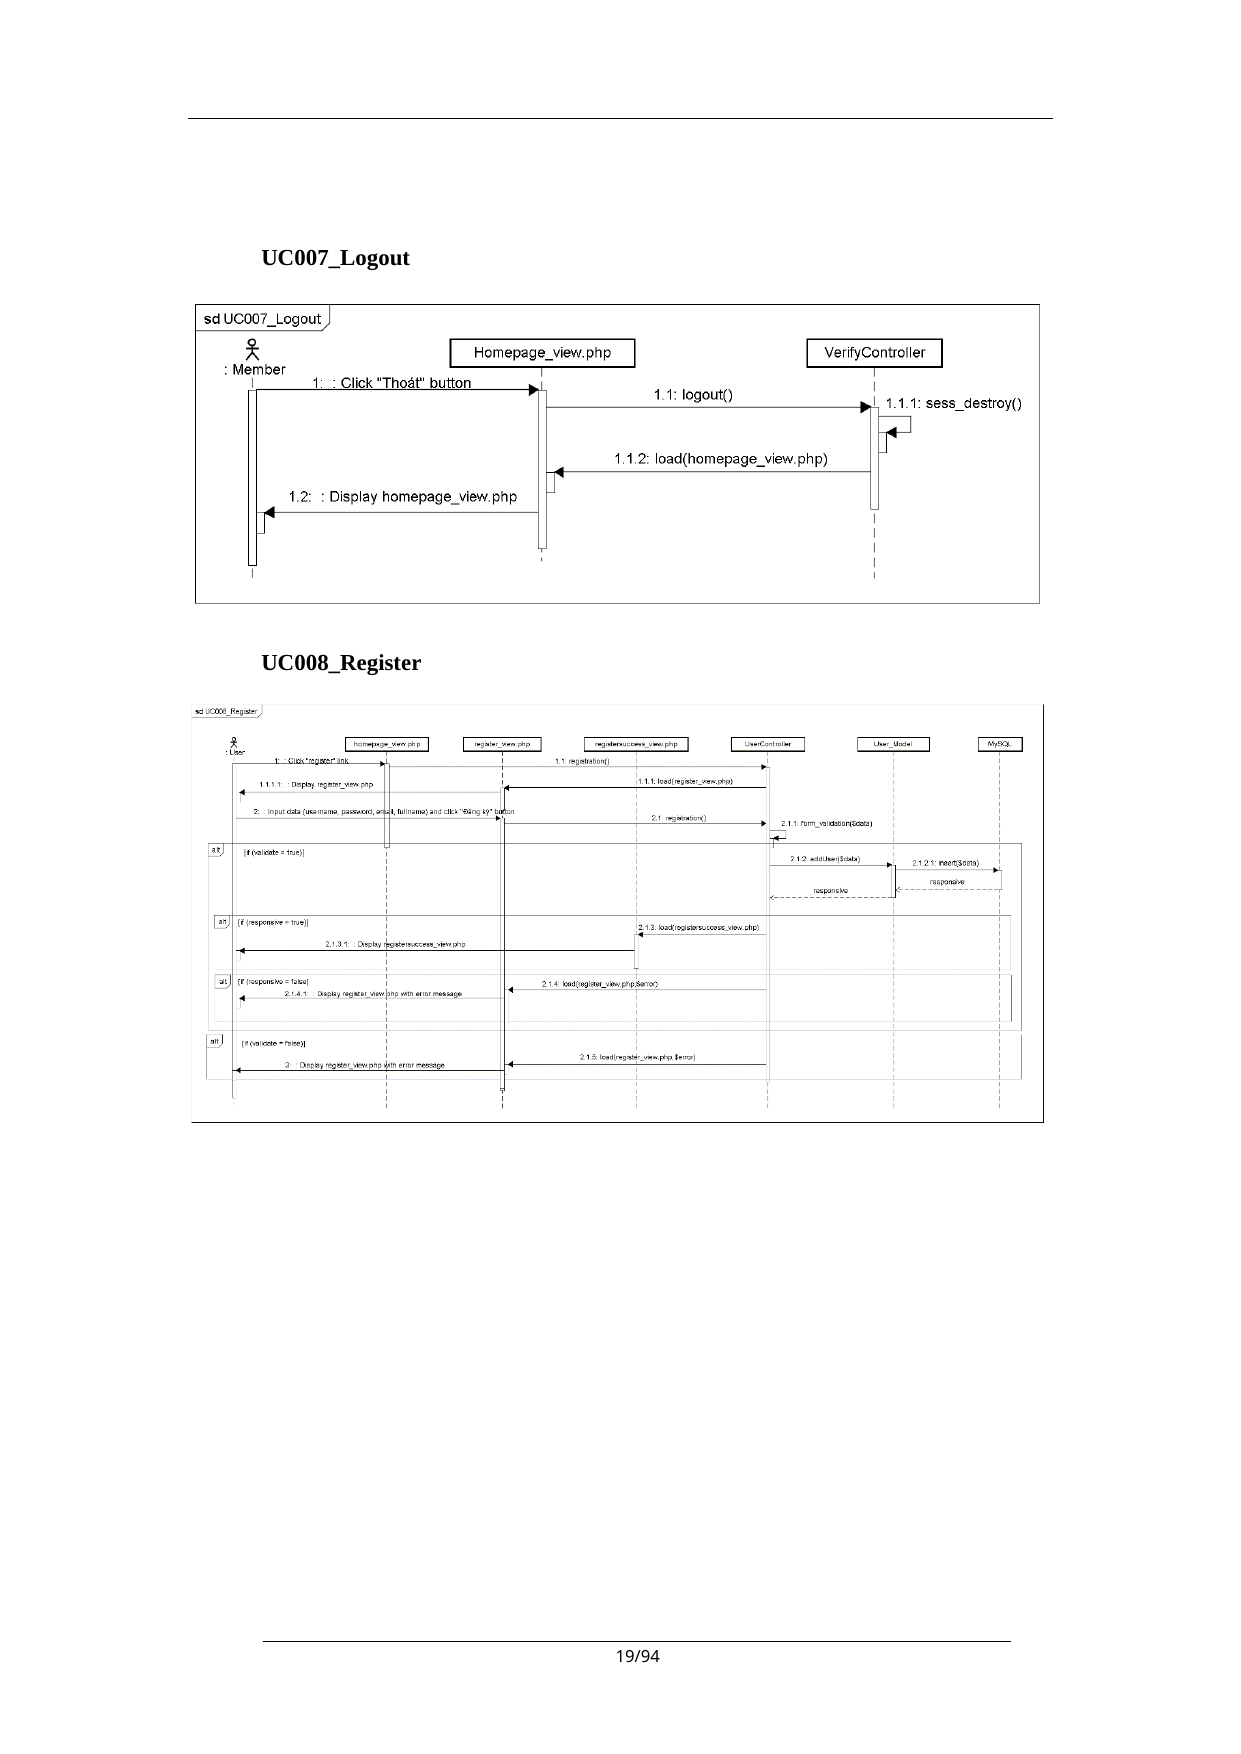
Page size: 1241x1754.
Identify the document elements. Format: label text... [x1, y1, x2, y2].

picture [187, 296, 1047, 610]
picture [187, 700, 1047, 1126]
subtitle UC008_Register [261, 649, 1053, 675]
subtitle UC007_Logout [261, 244, 1053, 271]
